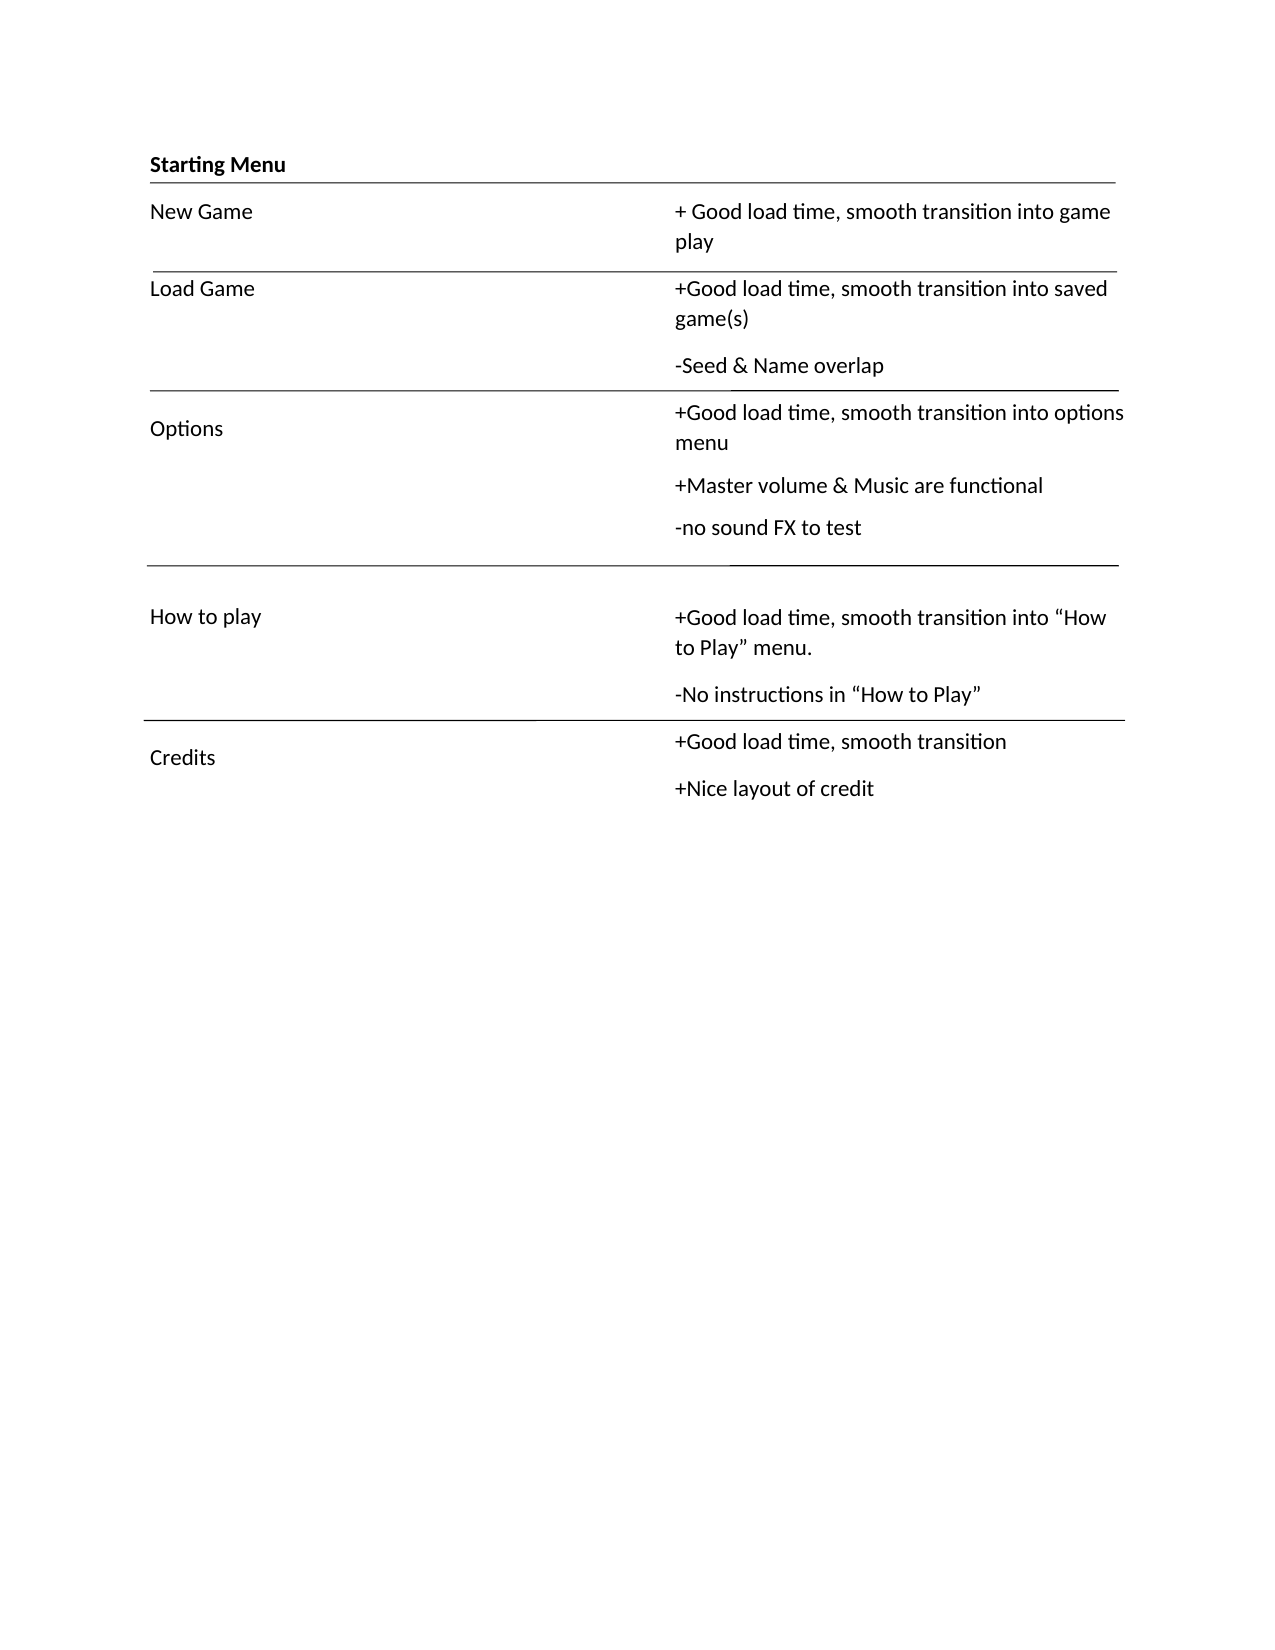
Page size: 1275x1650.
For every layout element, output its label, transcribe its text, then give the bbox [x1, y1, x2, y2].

text +Master volume & Music are functional [675, 471, 1125, 499]
text How to play [150, 602, 600, 630]
text -no sound FX to test [675, 513, 1125, 542]
text Options [150, 414, 600, 443]
text +Nice layout of credit [675, 774, 1125, 802]
text New Game [150, 197, 600, 255]
text -No instructions in “How to Play” [675, 680, 1125, 708]
text Starting Menu [150, 150, 600, 178]
text +Good load time, smooth transition into “How to Play” menu. [675, 603, 1125, 661]
text Load Game [150, 274, 600, 302]
text -Seed & Name overlap [675, 351, 1125, 379]
text +Good load time, smooth transition [675, 727, 1125, 755]
text + Good load time, smooth transition into game play [675, 197, 1125, 255]
text +Good load time, smooth transition into options menu [675, 398, 1125, 456]
text Credits [150, 743, 600, 771]
text +Good load time, smooth transition into saved game(s) [675, 274, 1125, 332]
